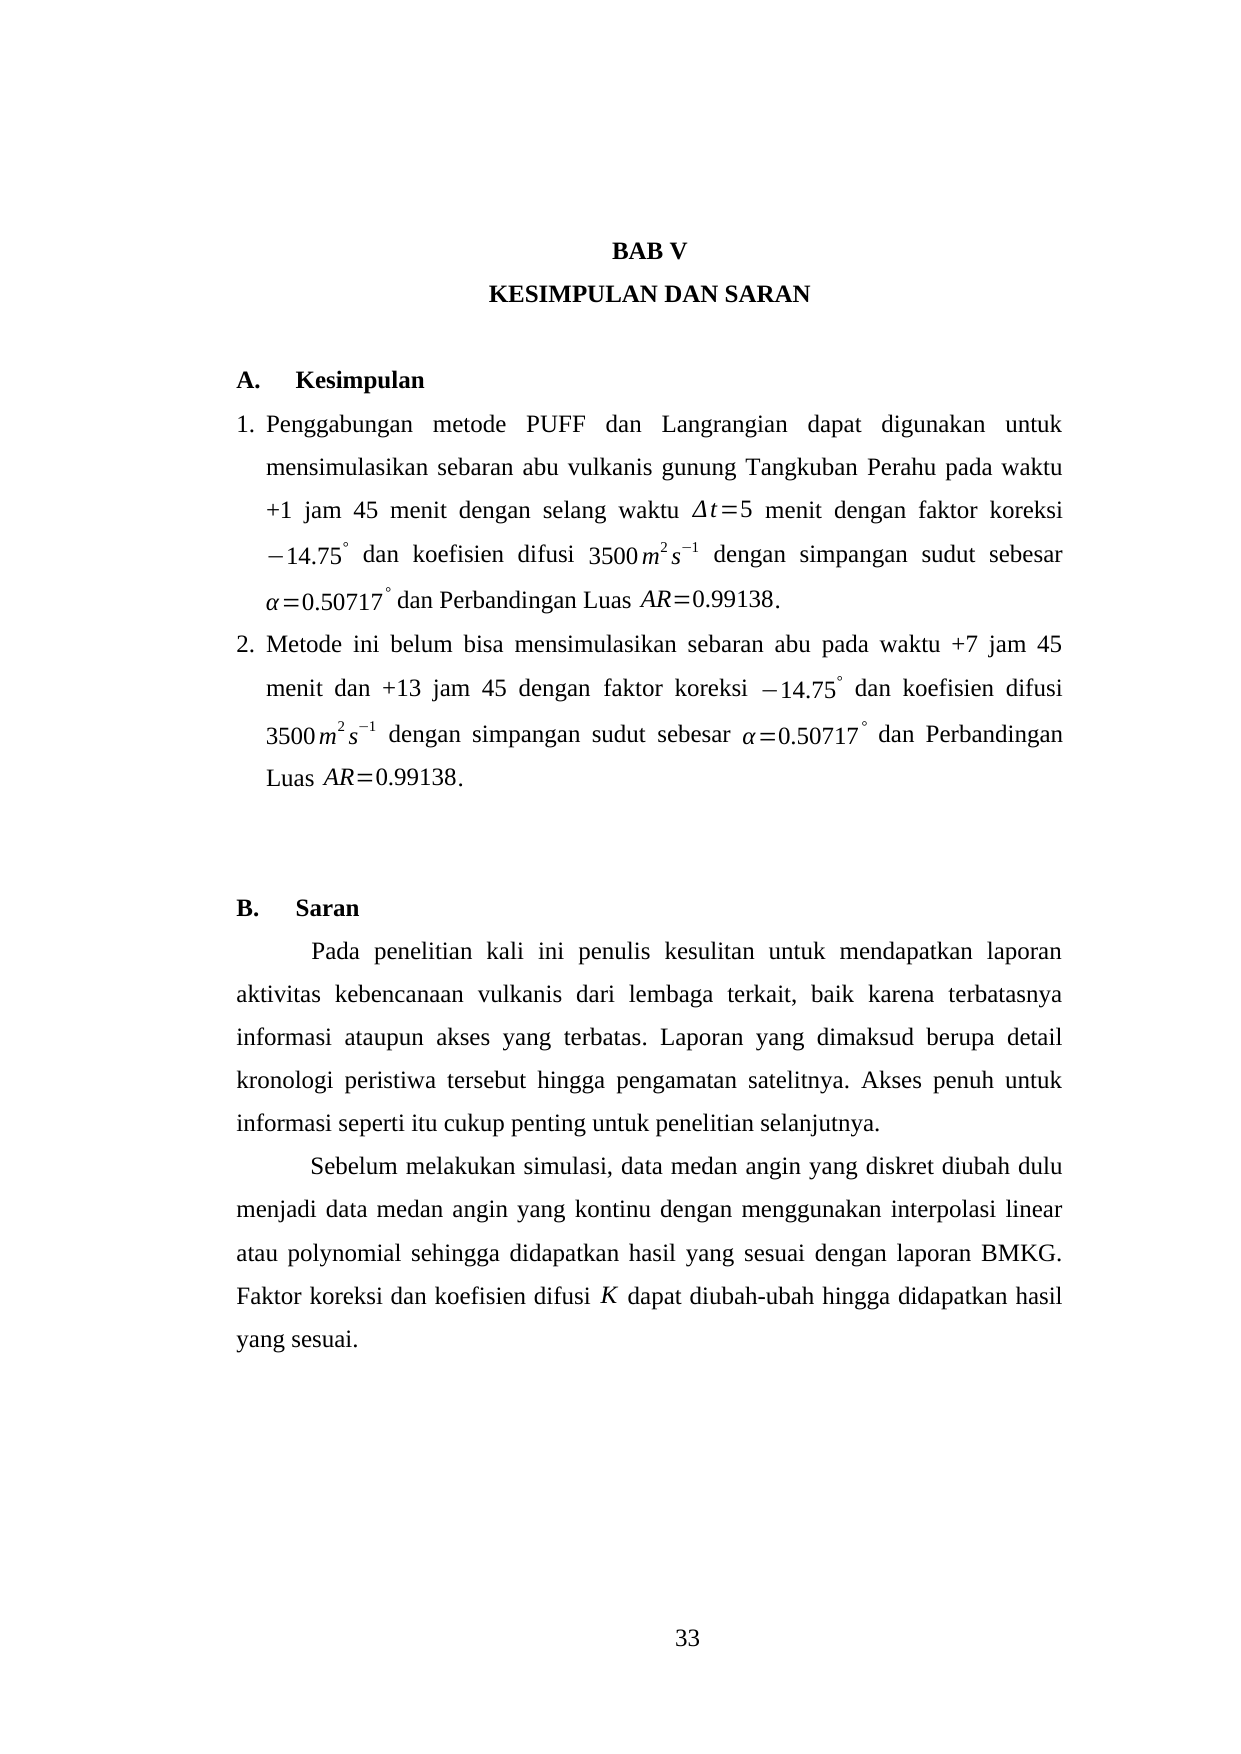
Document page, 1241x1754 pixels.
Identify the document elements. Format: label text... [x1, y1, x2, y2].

subtitle Kesimpulan [236, 366, 1063, 394]
list Metode ini belum bisa mensimulasikan sebaran abu pada waktu +7 jam 45 menit dan +13 jam 45 dengan faktor koreksi dan koefisien difusi dengan simpangan sudut sebesar dan Perbandingan Luas . [236, 629, 1063, 792]
text KESIMPULAN DAN SARAN [236, 279, 1063, 308]
subtitle BAB V [236, 236, 1063, 265]
list Penggabungan metode PUFF dan Langrangian dapat digunakan untuk mensimulasikan sebaran abu vulkanis gunung Tangkuban Perahu pada waktu +1 jam 45 menit dengan selang waktu menit dengan faktor koreksi dan koefisien difusi dengan simpangan sudut sebesar dan Perbandingan Luas . [236, 409, 1063, 615]
subtitle Saran [236, 893, 1063, 921]
text Sebelum melakukan simulasi, data medan angin yang diskret diubah dulu menjadi data medan angin yang kontinu dengan menggunakan interpolasi linear atau polynomial sehingga didapatkan hasil yang sesuai dengan laporan BMKG. Faktor koreksi dan koefisien difusi dapat diubah-ubah hingga didapatkan hasil yang sesuai. [236, 1151, 1063, 1353]
text Pada penelitian kali ini penulis kesulitan untuk mendapatkan laporan aktivitas kebencanaan vulkanis dari lembaga terkait, baik karena terbatasnya informasi ataupun akses yang terbatas. Laporan yang dimaksud berupa detail kronologi peristiwa tersebut hingga pengamatan satelitnya. Akses penuh untuk informasi seperti itu cukup penting untuk penelitian selanjutnya. [236, 936, 1063, 1137]
